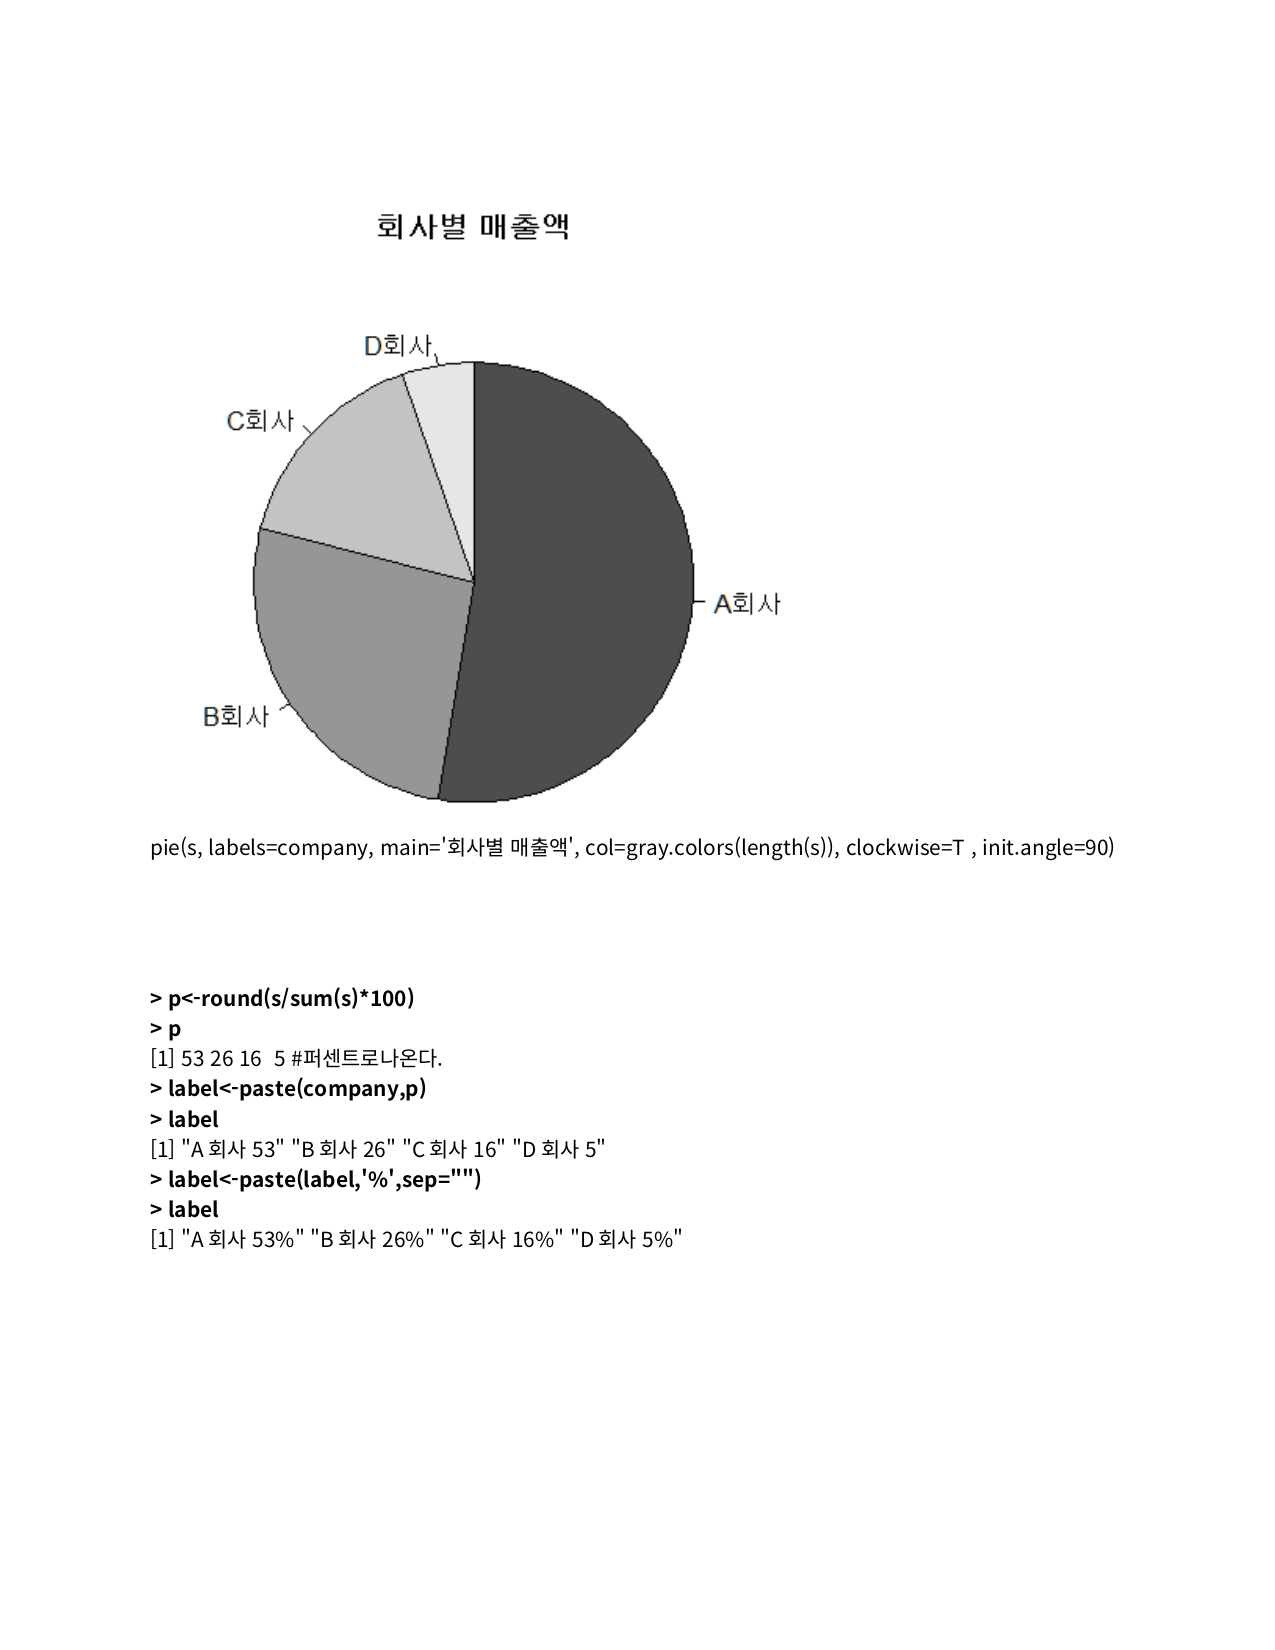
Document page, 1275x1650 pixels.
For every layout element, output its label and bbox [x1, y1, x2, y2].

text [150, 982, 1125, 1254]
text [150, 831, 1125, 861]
picture [150, 177, 793, 831]
